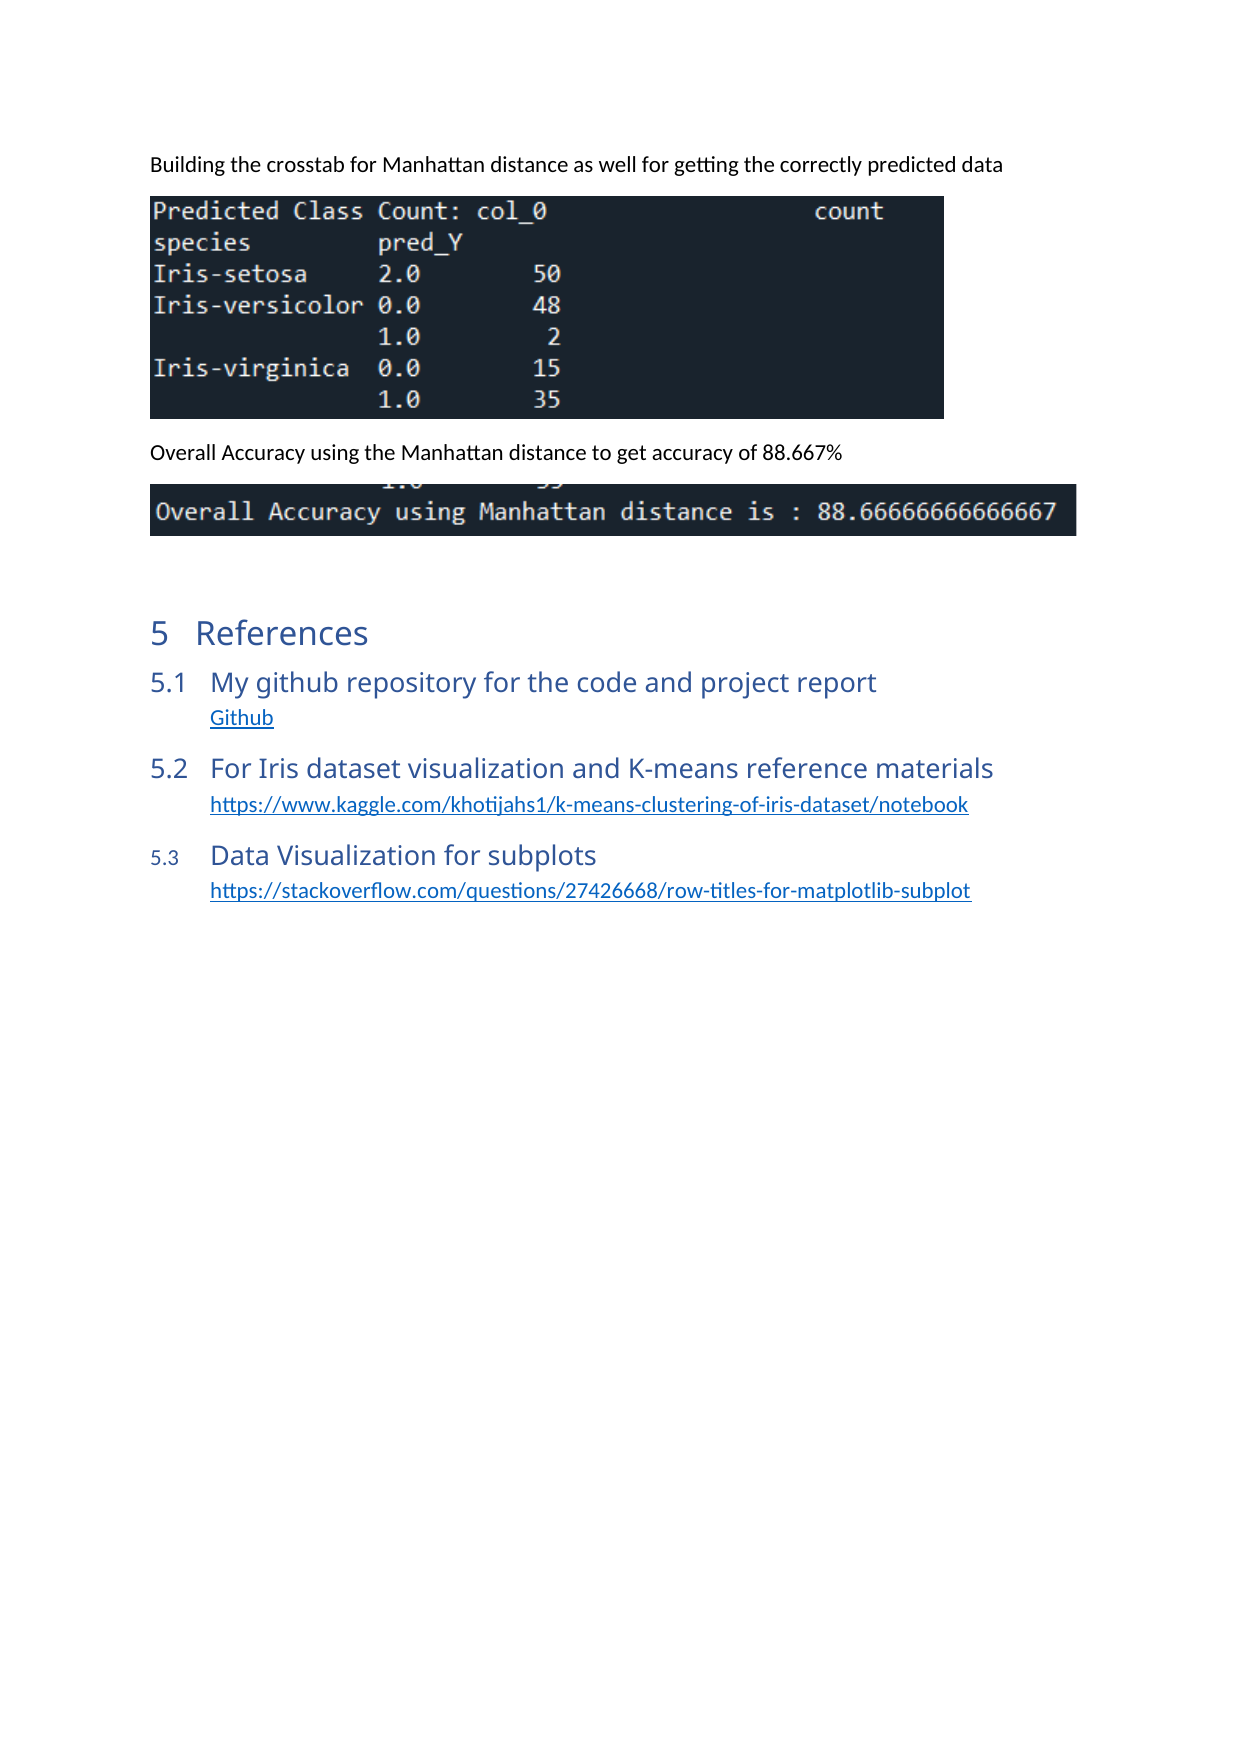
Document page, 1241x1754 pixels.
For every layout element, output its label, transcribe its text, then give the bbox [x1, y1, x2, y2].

picture [150, 196, 944, 419]
text Building the crosstab for Manhattan distance as well for getting the correctly predicted data [150, 150, 1090, 178]
text https://www.kaggle.com/khotijahs1/k-means-clustering-of-iris-dataset/notebook [210, 790, 1090, 818]
text https://stackoverflow.com/questions/27426668/row-titles-for-matplotlib-subplot [210, 876, 1090, 904]
picture [150, 484, 1077, 536]
text Github [150, 703, 1090, 731]
subtitle Data Visualization for subplots [150, 837, 1090, 873]
subtitle For Iris dataset visualization and K-means reference materials [150, 750, 1090, 787]
text Overall Accuracy using the Manhattan distance to get accuracy of 88.667% [150, 438, 1090, 466]
subtitle References [150, 610, 1090, 656]
subtitle My github repository for the code and project report [150, 663, 1090, 700]
